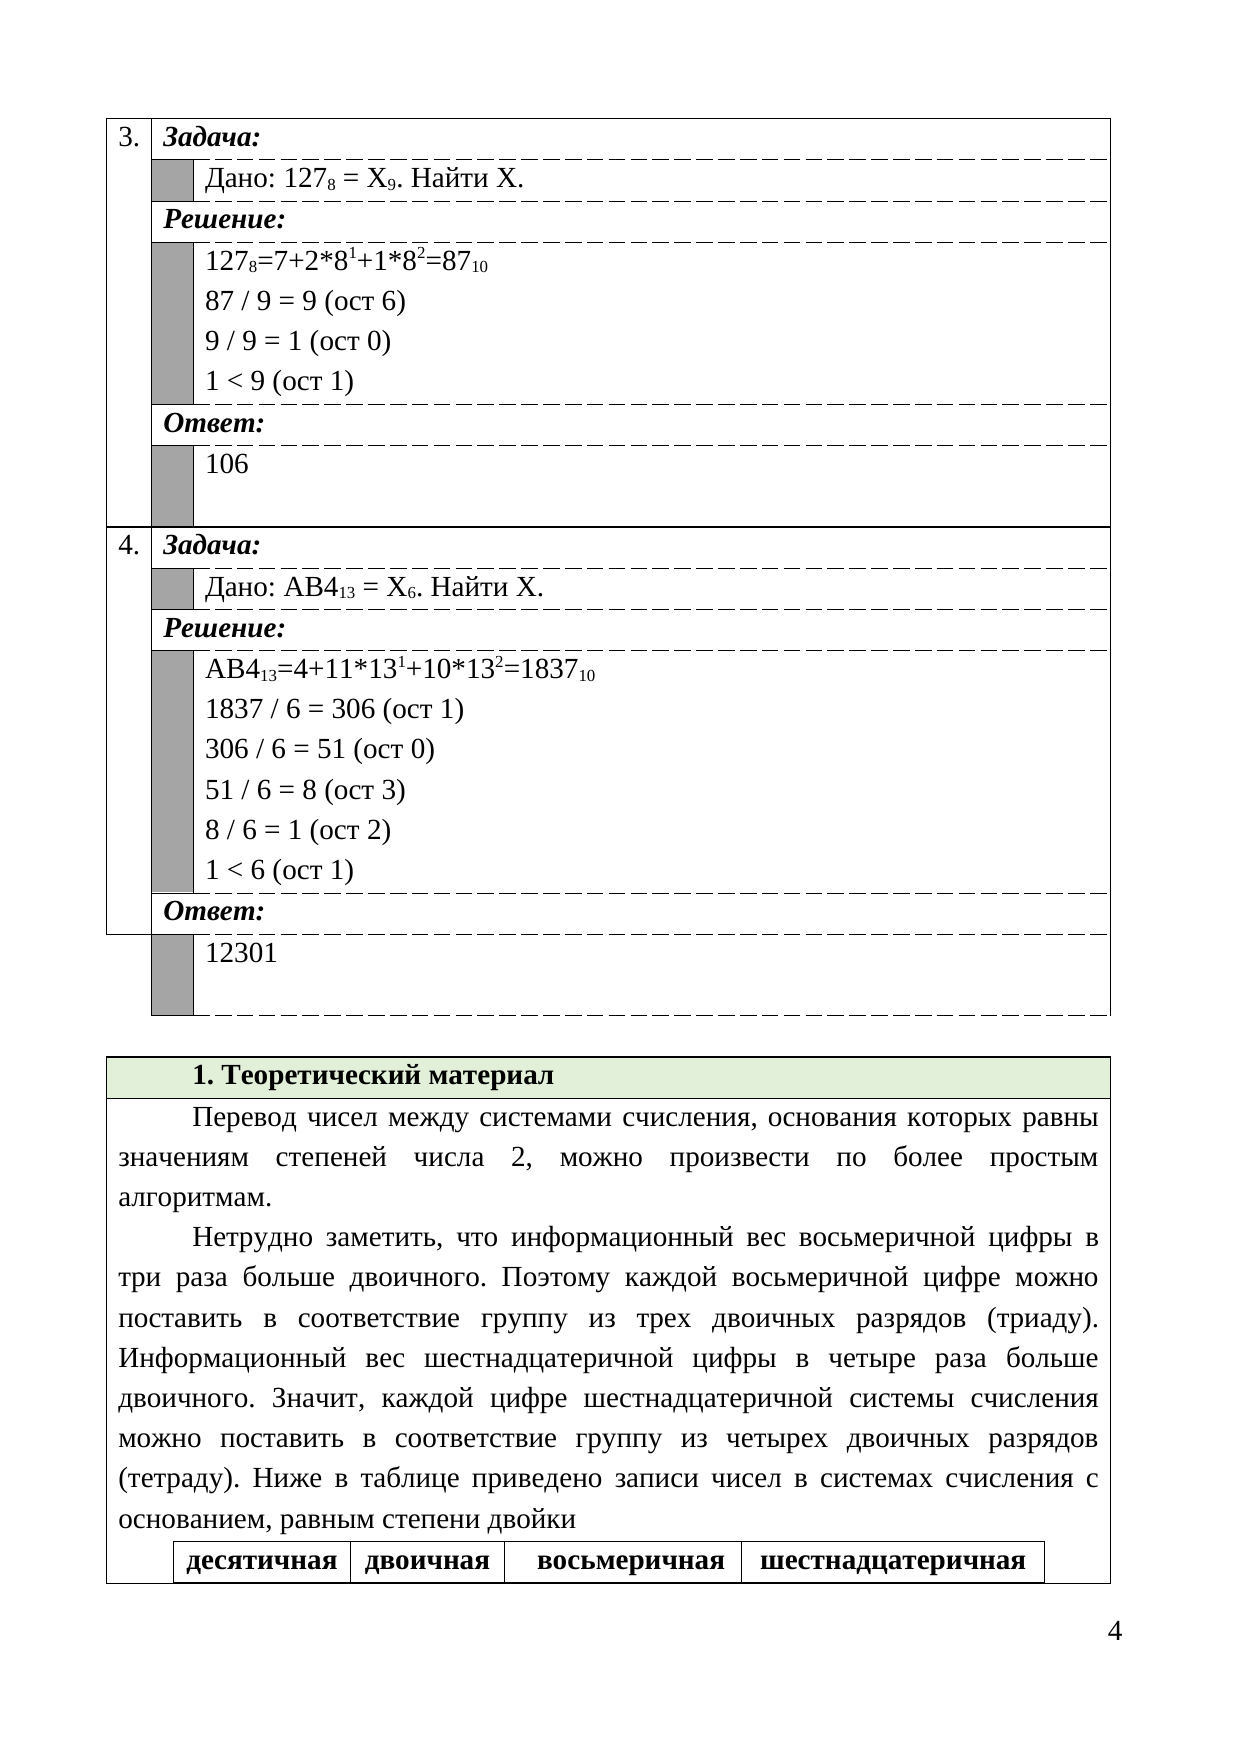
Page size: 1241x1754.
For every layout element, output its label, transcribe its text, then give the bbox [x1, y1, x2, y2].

table_cell Решение: [152, 609, 1110, 650]
table_cell Ответ: [152, 893, 1110, 934]
table_cell [152, 243, 193, 404]
table_cell Задача: [152, 528, 1110, 568]
table_cell [152, 446, 193, 526]
table_cell 4. [107, 528, 151, 934]
table_cell Дано: 1278 = X9. Найти X. [194, 159, 1110, 201]
table_cell Дано: AB413 = X6. Найти X. [194, 568, 1110, 609]
table_cell AB413=4+11*131+10*132=183710 1837 / 6 = 306 (ост 1) 306 / 6 = 51 (ост 0) 51 / 6 = 8 (ост 3) 8 / 6 = 1 (ост 2) 1 < 6 (ост 1) [194, 650, 1110, 892]
table_cell [152, 160, 193, 201]
table_cell Решение: [152, 201, 1110, 242]
table_cell [152, 935, 193, 1015]
table_cell 106 [194, 445, 1110, 526]
table_cell 12301 [194, 934, 1110, 1015]
table_cell Задача: [152, 119, 1110, 159]
table_cell Ответ: [152, 404, 1110, 445]
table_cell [107, 1099, 1110, 1583]
table_header 1. Теоретический материал [107, 1058, 1110, 1098]
table_cell [152, 569, 193, 609]
table_cell [152, 651, 193, 892]
table_cell 1278=7+2*81+1*82=8710 87 / 9 = 9 (ост 6) 9 / 9 = 1 (ост 0) 1 < 9 (ост 1) [194, 242, 1110, 404]
table_cell 3. [107, 119, 151, 526]
